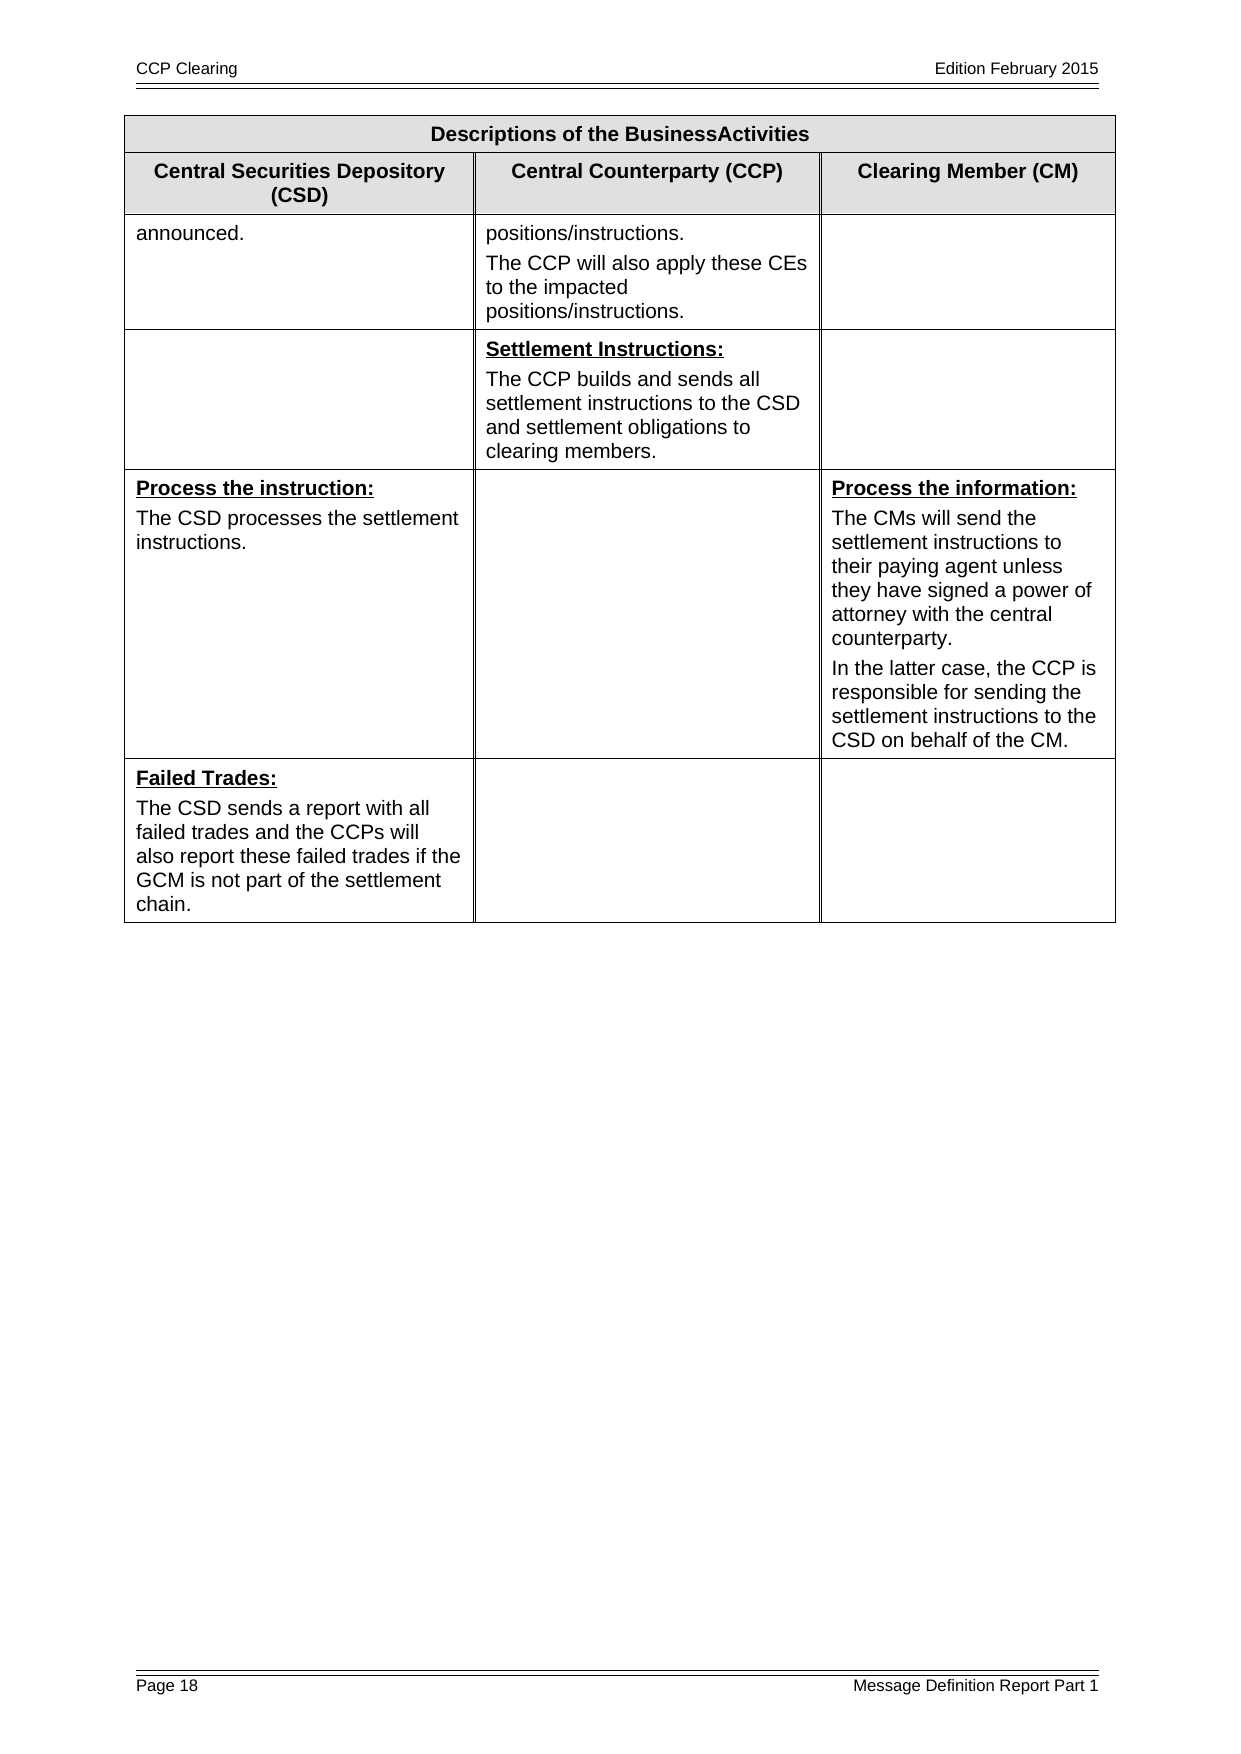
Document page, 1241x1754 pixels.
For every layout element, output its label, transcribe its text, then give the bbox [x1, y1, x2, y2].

table_cell Central Counterparty (CCP) [476, 153, 819, 213]
table_cell [822, 759, 1115, 922]
table_cell [476, 759, 819, 922]
table_cell Clearing Member (CM) [822, 153, 1115, 213]
table_cell [476, 470, 819, 758]
table_cell Central Securities Depository (CSD) [125, 153, 473, 213]
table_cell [125, 215, 473, 329]
table_cell [125, 330, 473, 469]
table_cell Failed Trades: The CSD sends a report with all failed trades and the CCPs will also report these failed trades if the GCM is not part of the settlement chain. [125, 759, 473, 922]
table_cell Settlement Instructions: The CCP builds and sends all settlement instructions to the CSD and settlement obligations to clearing members. [476, 330, 819, 469]
table_cell Process the instruction: The CSD processes the settlement instructions. [125, 470, 473, 758]
table_cell [822, 330, 1115, 469]
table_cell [476, 215, 819, 329]
table_header Descriptions of the BusinessActivities [125, 116, 1115, 152]
table_cell Process the information: The CMs will send the settlement instructions to their paying agent unless they have signed a power of attorney with the central counterparty. In the latter case, the CCP is responsible for sending the settlement instructions to the CSD on behalf of the CM. [822, 470, 1115, 758]
table_cell [822, 215, 1115, 329]
